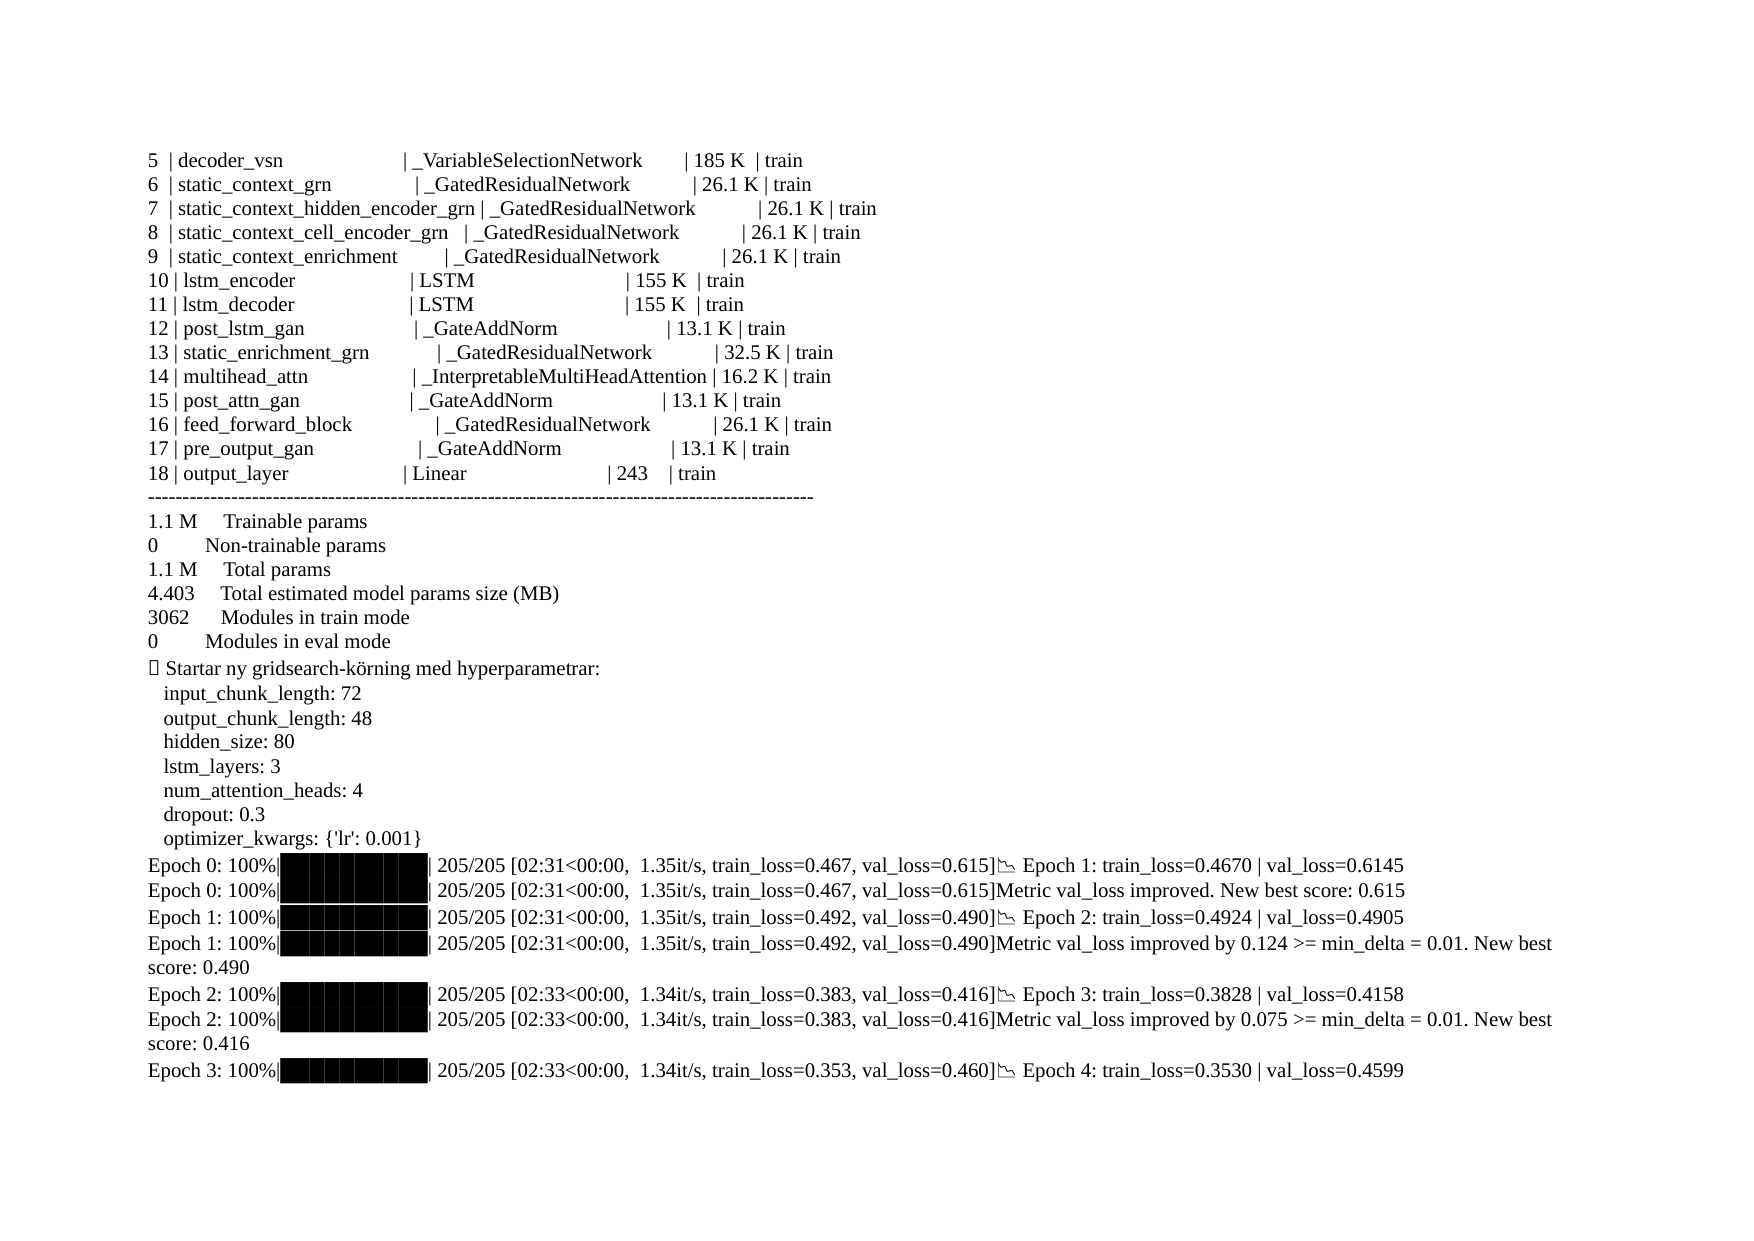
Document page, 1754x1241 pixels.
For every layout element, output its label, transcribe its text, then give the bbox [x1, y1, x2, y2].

text optimizer_kwargs: {'lr': 0.001} [148, 826, 1606, 850]
text 17 | pre_output_gan | _GateAddNorm | 13.1 K | train [148, 436, 1606, 460]
text 15 | post_attn_gan | _GateAddNorm | 13.1 K | train [148, 388, 1606, 412]
text 6 | static_context_grn | _GatedResidualNetwork | 26.1 K | train [148, 172, 1606, 196]
text dropout: 0.3 [148, 802, 1606, 826]
text Epoch 2: 100%|██████████| 205/205 [02:33<00:00, 1.34it/s, train_loss=0.383, val_loss=0.416]Metric val_loss improved by 0.075 >= min_delta = 0.01. New best score: 0.416 [148, 1007, 1606, 1055]
text Epoch 1: 100%|██████████| 205/205 [02:31<00:00, 1.35it/s, train_loss=0.492, val_loss=0.490]📉 Epoch 2: train_loss=0.4924 | val_loss=0.4905 [148, 902, 1606, 931]
text 0 Modules in eval mode [148, 629, 1606, 653]
text Epoch 1: 100%|██████████| 205/205 [02:31<00:00, 1.35it/s, train_loss=0.492, val_loss=0.490]Metric val_loss improved by 0.124 >= min_delta = 0.01. New best score: 0.490 [148, 931, 1606, 979]
text Epoch 3: 100%|██████████| 205/205 [02:33<00:00, 1.34it/s, train_loss=0.353, val_loss=0.460]📉 Epoch 4: train_loss=0.3530 | val_loss=0.4599 [148, 1055, 1606, 1084]
text 1.1 M Trainable params [148, 508, 1606, 533]
text Epoch 0: 100%|██████████| 205/205 [02:31<00:00, 1.35it/s, train_loss=0.467, val_loss=0.615]📉 Epoch 1: train_loss=0.4670 | val_loss=0.6145 [148, 850, 1606, 878]
text 14 | multihead_attn | _InterpretableMultiHeadAttention | 16.2 K | train [148, 364, 1606, 388]
text 16 | feed_forward_block | _GatedResidualNetwork | 26.1 K | train [148, 412, 1606, 436]
text 13 | static_enrichment_grn | _GatedResidualNetwork | 32.5 K | train [148, 340, 1606, 364]
text 18 | output_layer | Linear | 243 | train [148, 460, 1606, 484]
text 12 | post_lstm_gan | _GateAddNorm | 13.1 K | train [148, 316, 1606, 340]
text 1.1 M Total params [148, 557, 1606, 581]
text output_chunk_length: 48 [148, 705, 1606, 729]
text ------------------------------------------------------------------------------------------------ [148, 484, 1606, 508]
text Epoch 0: 100%|██████████| 205/205 [02:31<00:00, 1.35it/s, train_loss=0.467, val_loss=0.615]Metric val_loss improved. New best score: 0.615 [428, 878, 1606, 902]
text Epoch 2: 100%|██████████| 205/205 [02:33<00:00, 1.34it/s, train_loss=0.383, val_loss=0.416]📉 Epoch 3: train_loss=0.3828 | val_loss=0.4158 [148, 979, 1606, 1007]
text 0 Non-trainable params [148, 533, 1606, 557]
text 3062 Modules in train mode [148, 605, 1606, 629]
text 7 | static_context_hidden_encoder_grn | _GatedResidualNetwork | 26.1 K | train [148, 196, 1606, 220]
text 11 | lstm_decoder | LSTM | 155 K | train [148, 292, 1606, 316]
text lstm_layers: 3 [148, 753, 1606, 778]
text 4.403 Total estimated model params size (MB) [148, 581, 1606, 605]
text 8 | static_context_cell_encoder_grn | _GatedResidualNetwork | 26.1 K | train [148, 220, 1606, 244]
text input_chunk_length: 72 [148, 681, 1606, 705]
text hidden_size: 80 [148, 729, 1606, 753]
text 10 | lstm_encoder | LSTM | 155 K | train [148, 268, 1606, 292]
text 5 | decoder_vsn | _VariableSelectionNetwork | 185 K | train [148, 148, 1606, 172]
text num_attention_heads: 4 [148, 778, 1606, 802]
text 🚀 Startar ny gridsearch-körning med hyperparametrar: [148, 653, 1606, 681]
text 9 | static_context_enrichment | _GatedResidualNetwork | 26.1 K | train [148, 244, 1606, 268]
